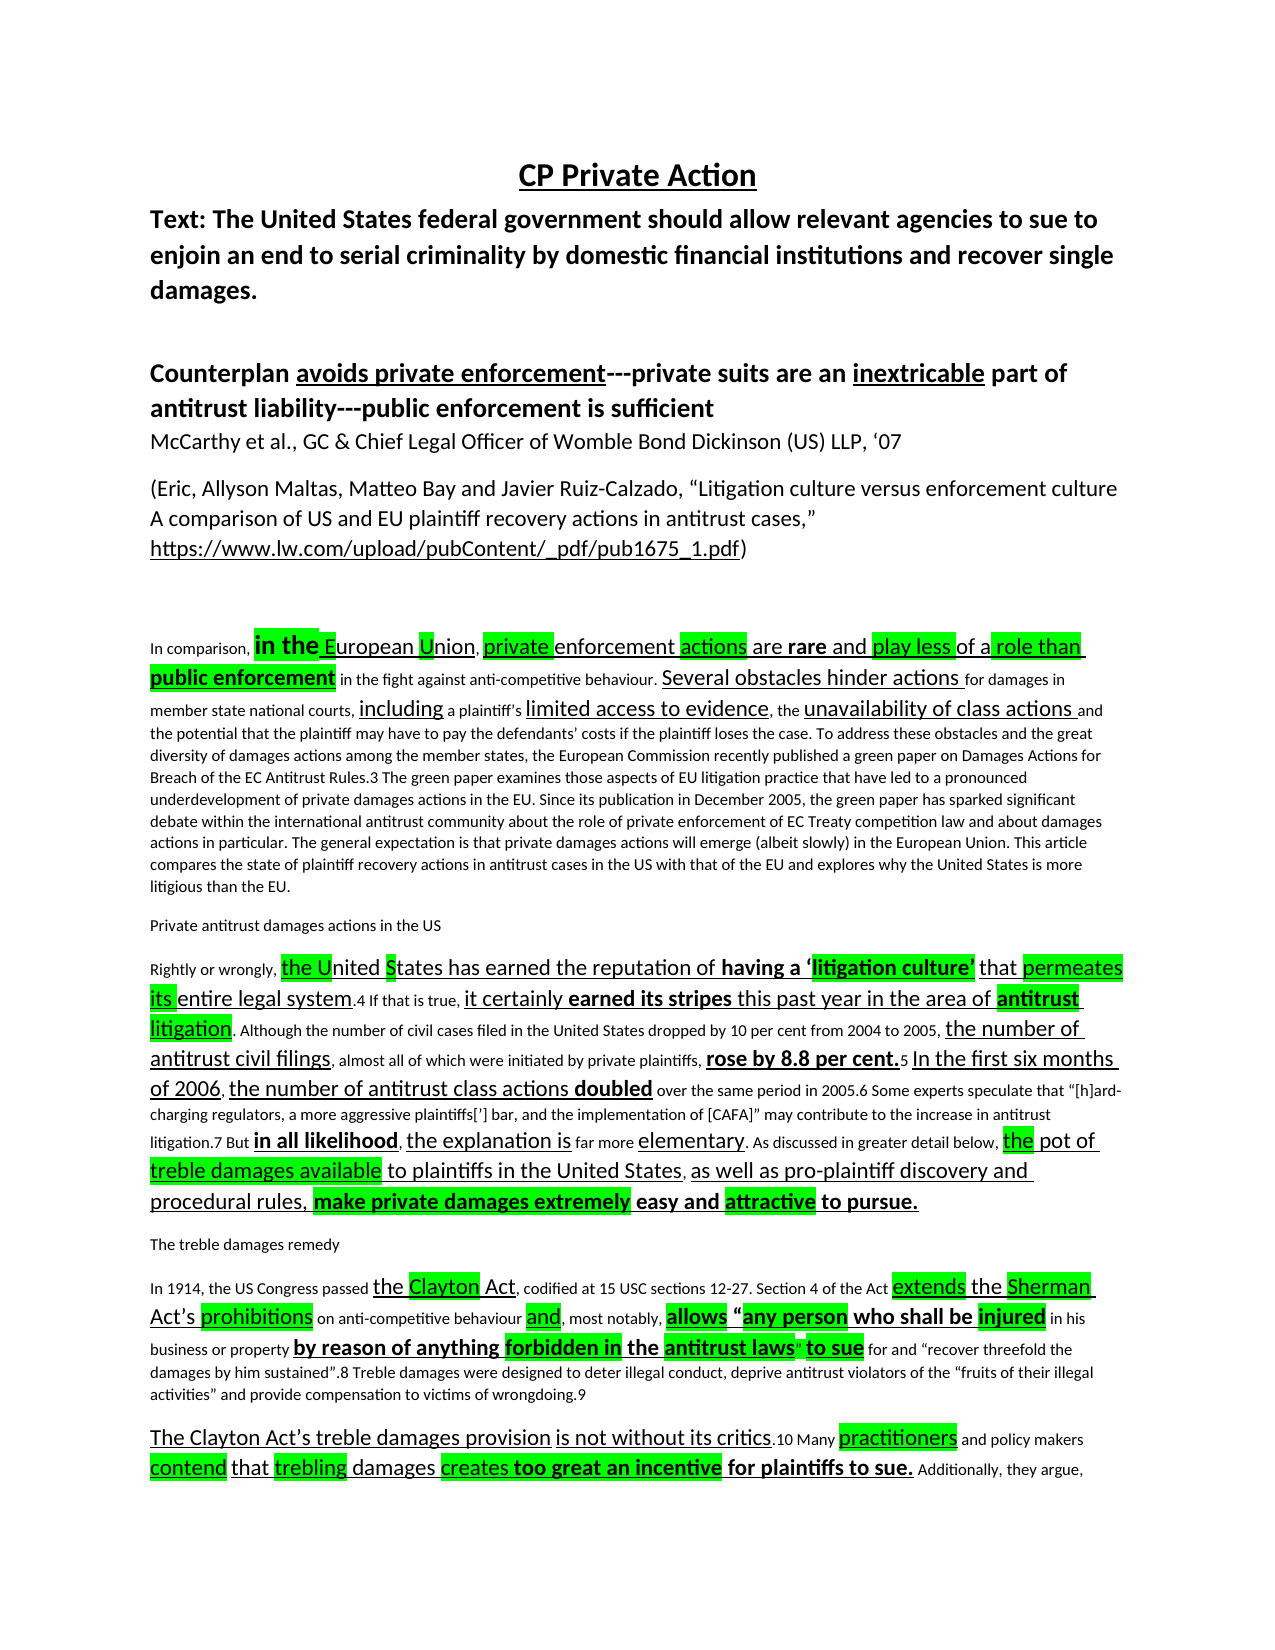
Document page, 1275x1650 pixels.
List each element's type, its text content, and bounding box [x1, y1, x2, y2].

text McCarthy et al., GC & Chief Legal Officer of Womble Bond Dickinson (US) LLP, ‘07 [150, 427, 1125, 455]
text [150, 1423, 1125, 1481]
text Rightly or wrongly, the United States has earned the reputation of having a ‘litigation culture’ that permeates its entire legal system.4 If that is true, it certainly earned its stripes this past year in the area of antitrust litigation. Although the number of civil cases filed in the United States dropped by 10 per cent from 2004 to 2005, the number of antitrust civil filings, almost all of which were initiated by private plaintiffs, rose by 8.8 per cent.5 In the first six months of 2006, the number of antitrust class actions doubled over the same period in 2005.6 Some experts speculate that “[h]ard-charging regulators, a more aggressive plaintiffs[’] bar, and the implementation of [CAFA]” may contribute to the increase in antitrust litigation.7 But in all likelihood, the explanation is far more elementary. As discussed in greater detail below, the pot of treble damages available to plaintiffs in the United States, as well as pro-plaintiff discovery and procedural rules, make private damages extremely easy and attractive to pursue. [150, 953, 1125, 1215]
subtitle Text: The United States federal government should allow relevant agencies to sue to enjoin an end to serial criminality by domestic financial institutions and recover single damages. [150, 202, 1125, 307]
subtitle Counterplan avoids private enforcement---private suits are an inextricable part of antitrust liability---public enforcement is sufficient [150, 356, 1125, 425]
text Private antitrust damages actions in the US [150, 915, 1125, 935]
subtitle CP Private Action [150, 154, 1125, 195]
text In 1914, the US Congress passed the Clayton Act, codified at 15 USC sections 12-27. Section 4 of the Act extends the Sherman Act’s prohibitions on anti-competitive behaviour and, most notably, allows “any person who shall be injured in his business or property by reason of anything forbidden in the antitrust laws” to sue for and “recover threefold the damages by him sustained”.8 Treble damages were designed to deter illegal conduct, deprive antitrust violators of the “fruits of their illegal activities” and provide compensation to victims of wrongdoing.9 [150, 1272, 1125, 1404]
text (Eric, Allyson Maltas, Matteo Bay and Javier Ruiz-Calzado, “Litigation culture versus enforcement culture A comparison of US and EU plaintiff recovery actions in antitrust cases,” https://www.lw.com/upload/pubContent/_pdf/pub1675_1.pdf) [150, 474, 1125, 563]
text In comparison, in the European Union, private enforcement actions are rare and play less of a role than public enforcement in the fight against anti-competitive behaviour. Several obstacles hinder actions for damages in member state national courts, including a plaintiff’s limited access to evidence, the unavailability of class actions and the potential that the plaintiff may have to pay the defendants’ costs if the plaintiff loses the case. To address these obstacles and the great diversity of damages actions among the member states, the European Commission recently published a green paper on Damages Actions for Breach of the EC Antitrust Rules.3 The green paper examines those aspects of EU litigation practice that have led to a pronounced underdevelopment of private damages actions in the EU. Since its publication in December 2005, the green paper has sparked significant debate within the international antitrust community about the role of private enforcement of EC Treaty competition law and about damages actions in particular. The general expectation is that private damages actions will emerge (albeit slowly) in the European Union. This article compares the state of plaintiff recovery actions in antitrust cases in the US with that of the EU and explores why the United States is more litigious than the EU. [150, 628, 1125, 897]
text The treble damages remedy [150, 1234, 1125, 1254]
